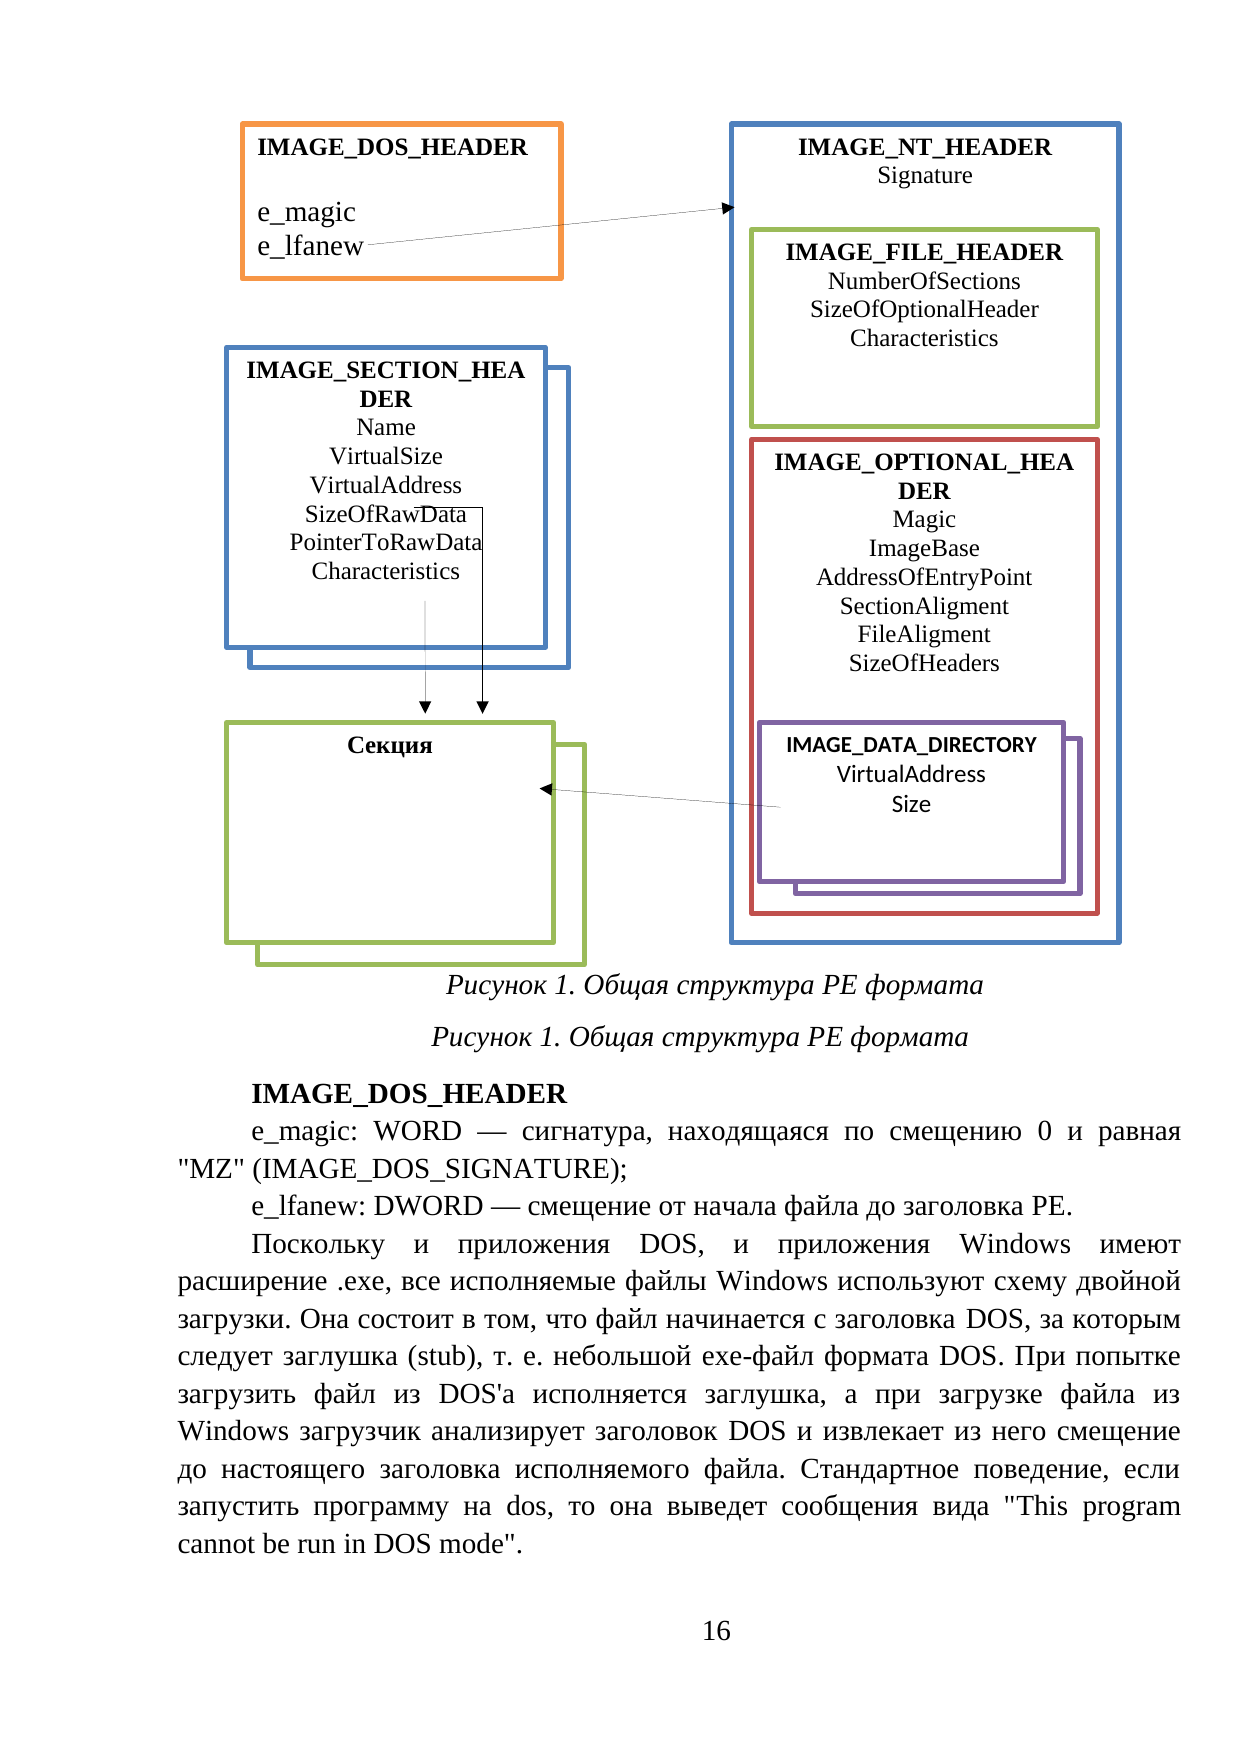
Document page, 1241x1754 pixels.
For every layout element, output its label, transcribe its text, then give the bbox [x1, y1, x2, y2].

text e_magic: WORD — сигнатура, находящаяся по смещению 0 и равная "MZ" (IMAGE_DOS_SIGNATURE); [177, 1111, 1181, 1186]
text e_lfanew: DWORD — смещение от начала файла до заголовка PE. [177, 1186, 1181, 1223]
text IMAGE_DOS_HEADER [177, 1073, 1181, 1111]
text Поскольку и приложения DOS, и приложения Windows имеют расширение .exe, все исполняемые файлы Windows используют схему двойной загрузки. Она состоит в том, что файл начинается с заголовка DOS, за которым следует заглушка (stub), т. е. небольшой exe-файл формата DOS. При попытке загрузить файл из DOS'а исполняется заглушка, а при загрузке файла из Windows загрузчик анализирует заголовок DOS и извлекает из него смещение до настоящего заголовка исполняемого файла. Стандартное поведение, если запустить программу на dos, то она выведет сообщения вида "This program cannot be run in DOS mode". [177, 1223, 1181, 1561]
text Рисунок 1. Общая структура PE формата [177, 965, 1181, 1002]
